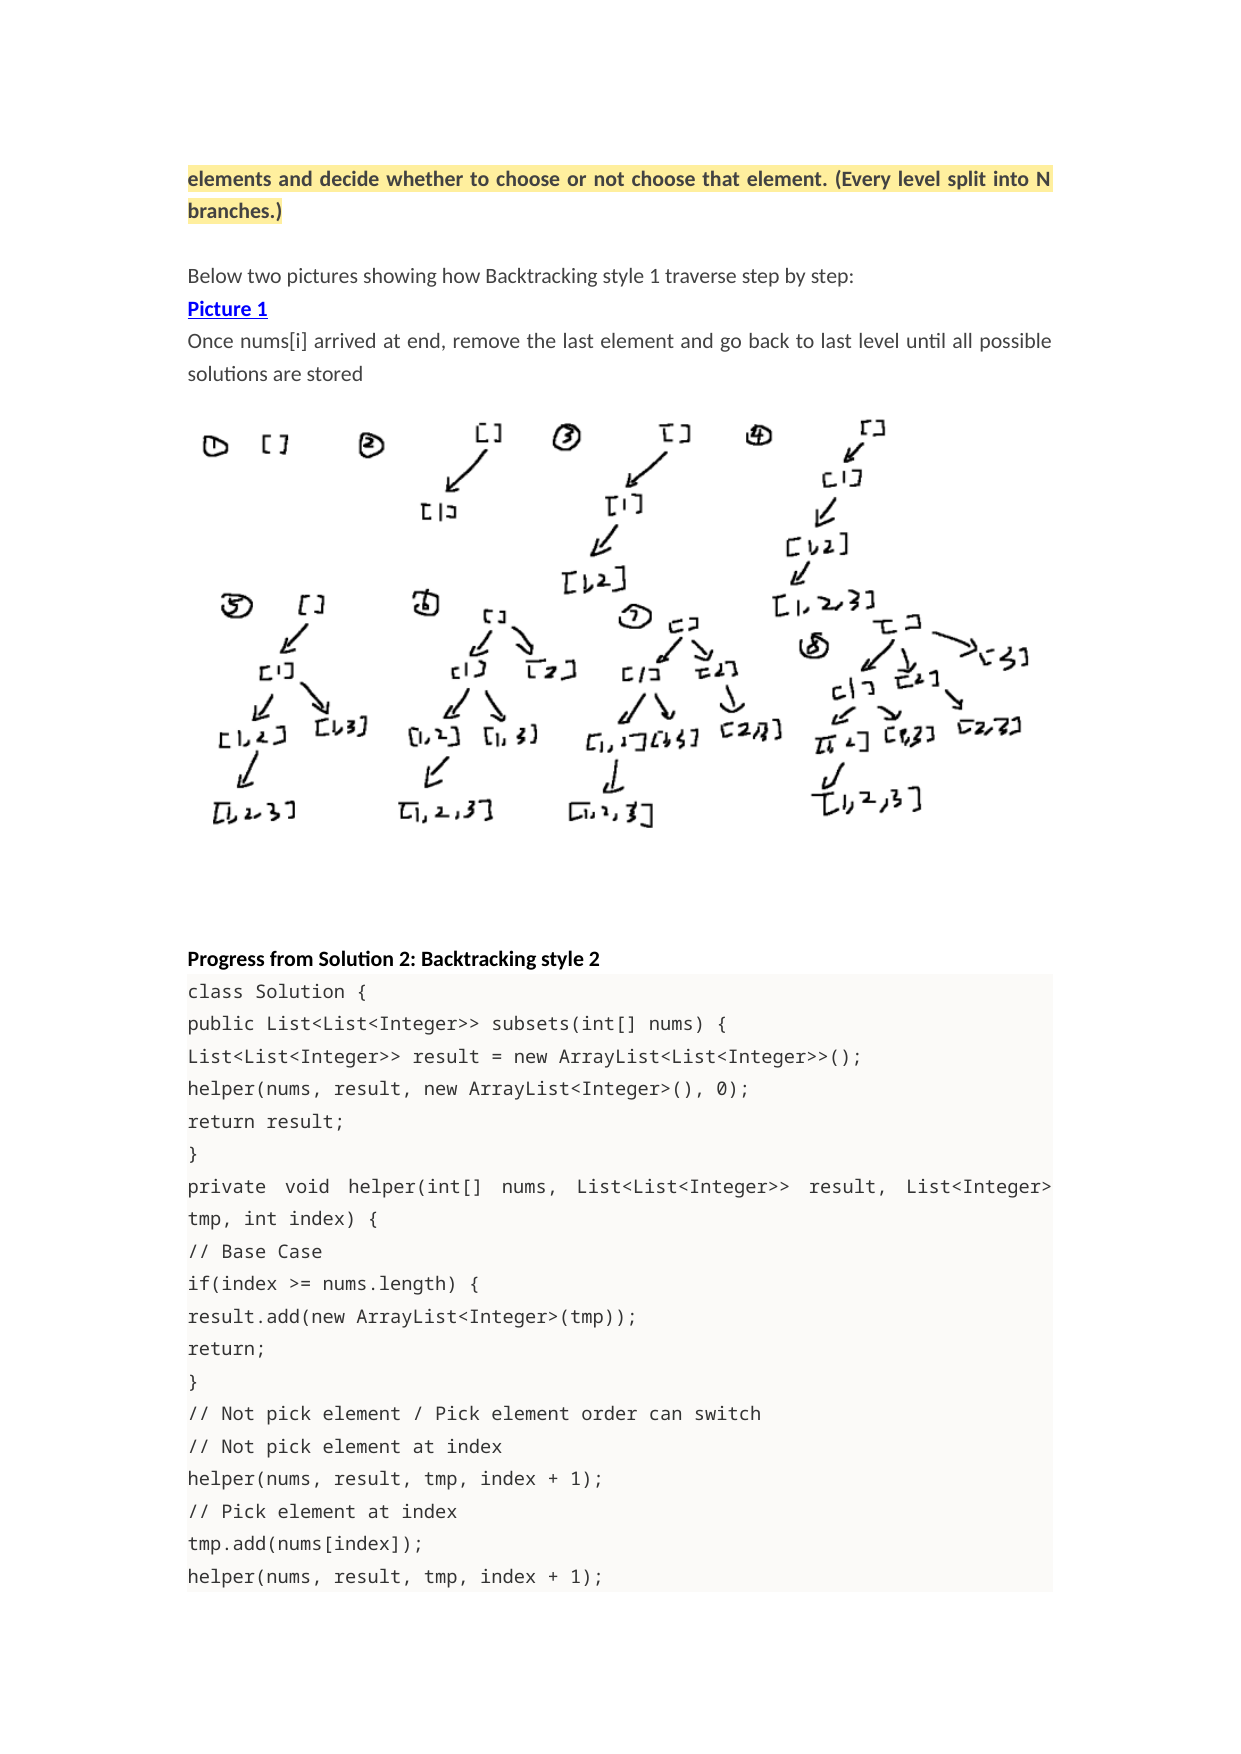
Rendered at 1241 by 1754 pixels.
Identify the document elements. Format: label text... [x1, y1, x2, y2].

text helper(nums, result, tmp, index + 1); [187, 1462, 1053, 1494]
text // Base Case [187, 1234, 1053, 1267]
picture [187, 389, 1053, 878]
text List<List<Integer>> result = new ArrayList<List<Integer>>(); [187, 1039, 1053, 1072]
text class Solution { [187, 974, 1053, 1007]
text Picture 1 [187, 292, 1053, 324]
text private void helper(int[] nums, List<List<Integer>> result, List<Integer> tmp, int index) { [187, 1169, 1053, 1234]
text result.add(new ArrayList<Integer>(tmp)); [187, 1299, 1053, 1332]
text // Not pick element / Pick element order can switch [187, 1397, 1053, 1429]
text Progress from Solution 2: Backtracking style 2 [187, 942, 1053, 974]
text helper(nums, result, new ArrayList<Integer>(), 0); [187, 1072, 1053, 1104]
text public List<List<Integer>> subsets(int[] nums) { [187, 1007, 1053, 1039]
text Once nums[i] arrived at end, remove the last element and go back to last level until all possible solutions are stored [187, 324, 1053, 389]
text } [187, 1137, 1053, 1169]
text helper(nums, result, tmp, index + 1); [187, 1559, 1053, 1592]
text tmp.add(nums[index]); [187, 1527, 1053, 1559]
text return; [187, 1332, 1053, 1364]
text // Pick element at index [187, 1494, 1053, 1527]
text // Not pick element at index [187, 1429, 1053, 1462]
text return result; [187, 1104, 1053, 1137]
text Below two pictures showing how Backtracking style 1 traverse step by step: [187, 259, 1053, 292]
text if(index >= nums.length) { [187, 1267, 1053, 1299]
text } [187, 1364, 1053, 1397]
